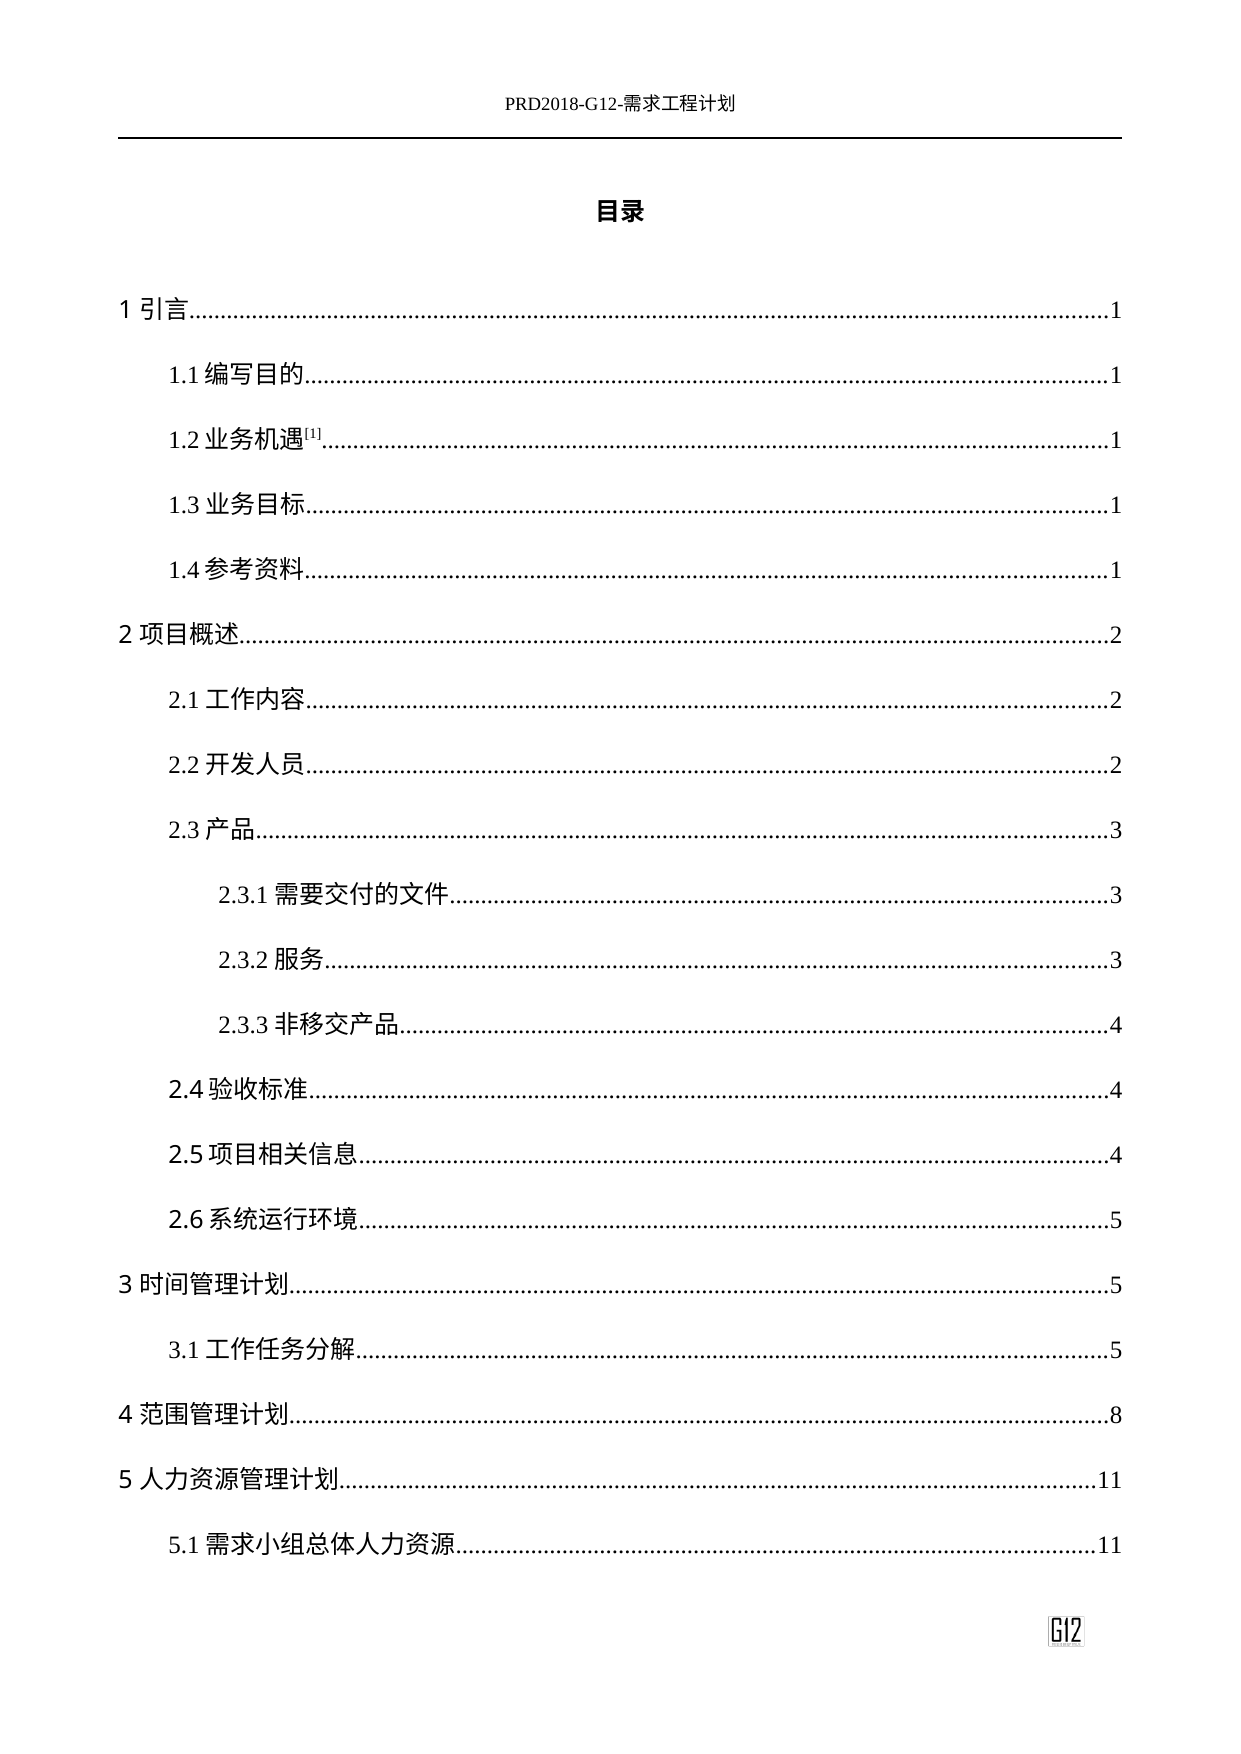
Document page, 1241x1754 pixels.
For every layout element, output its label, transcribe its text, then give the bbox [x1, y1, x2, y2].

text 目录 [118, 177, 1122, 242]
picture [1047, 1613, 1085, 1651]
